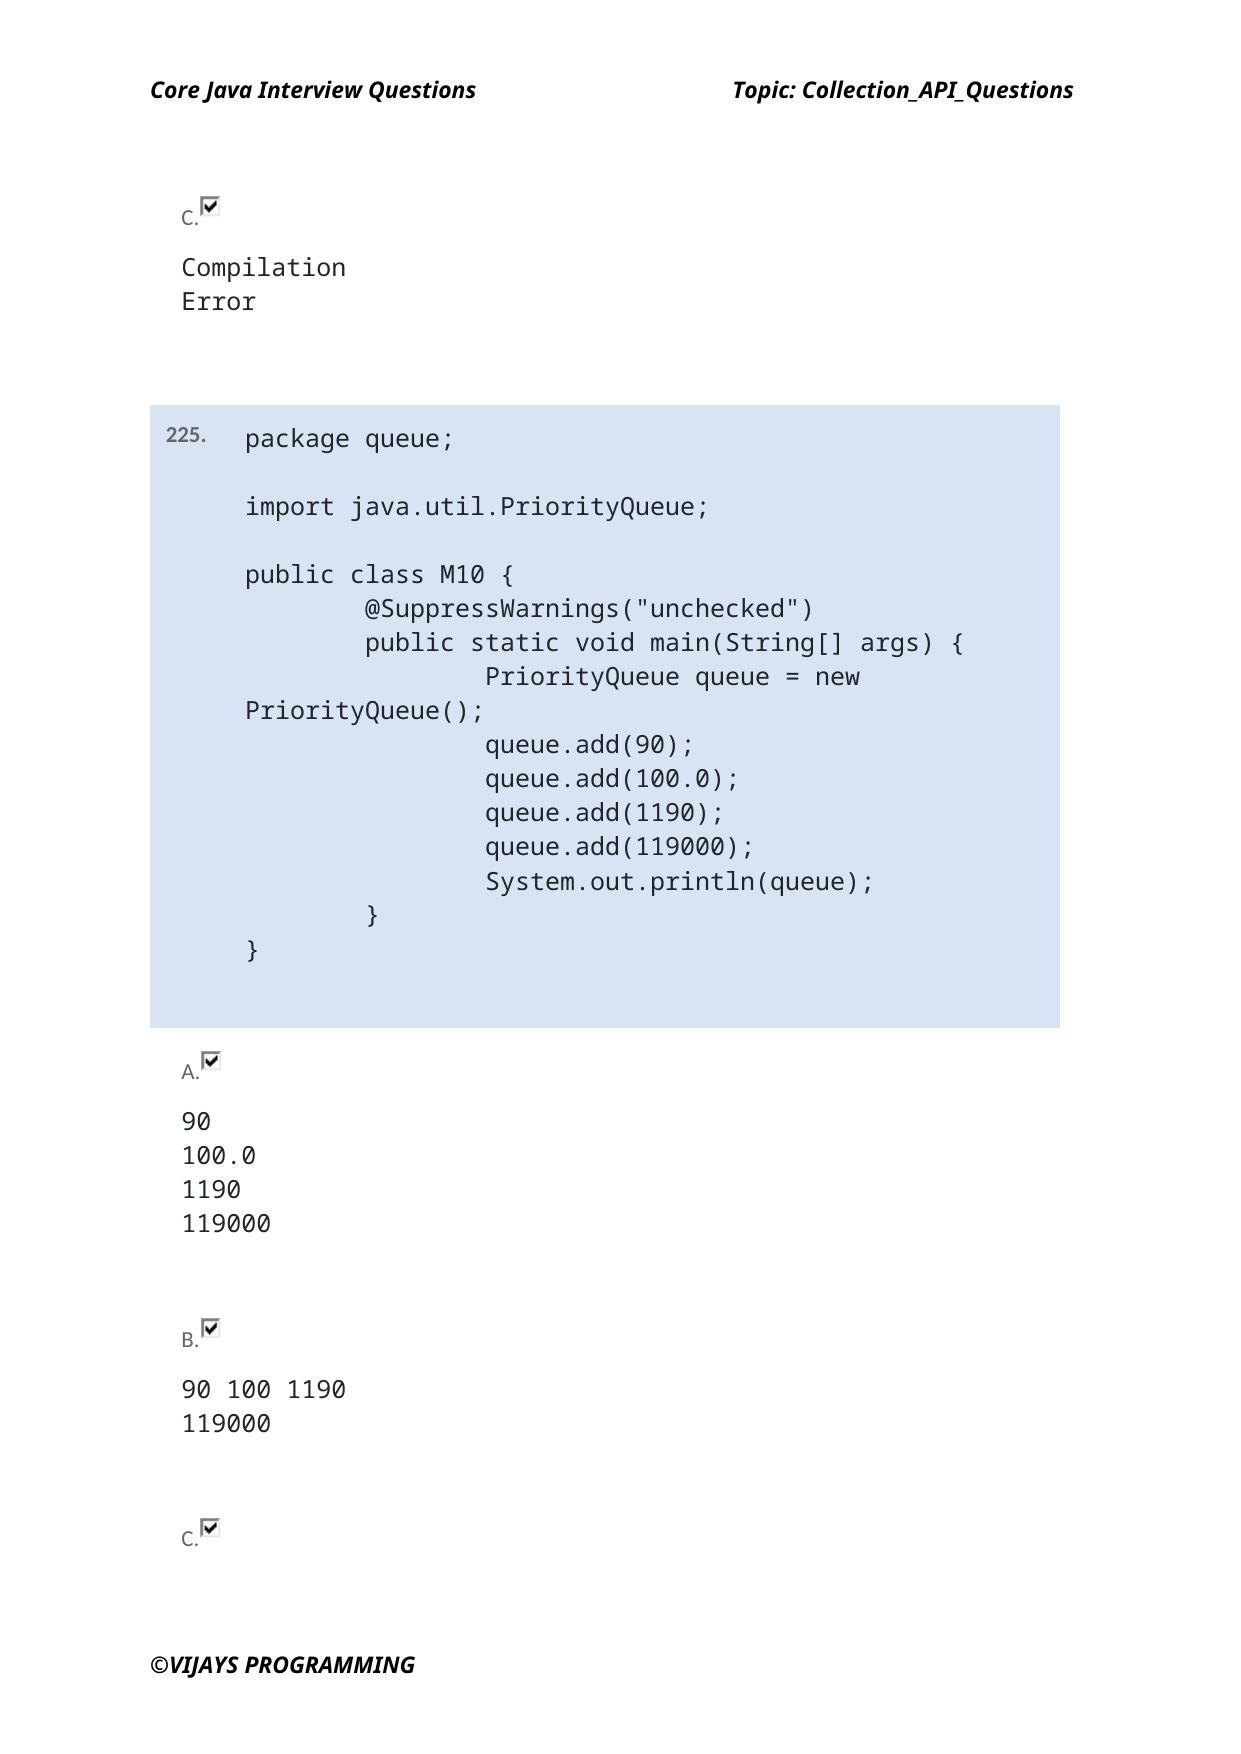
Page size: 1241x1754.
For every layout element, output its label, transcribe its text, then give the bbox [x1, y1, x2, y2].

table_cell [150, 150, 1090, 405]
table_header package queue; import java.util.PriorityQueue; public class M10 { @SuppressWarnings("unchecked") public static void main(String[] args) { PriorityQueue queue = new PriorityQueue(); queue.add(90); queue.add(100.0); queue.add(1190); queue.add(119000); System.out.println(queue); } } [229, 405, 1060, 1028]
table_header 225. [150, 405, 229, 1028]
table_cell [150, 1028, 1090, 1587]
